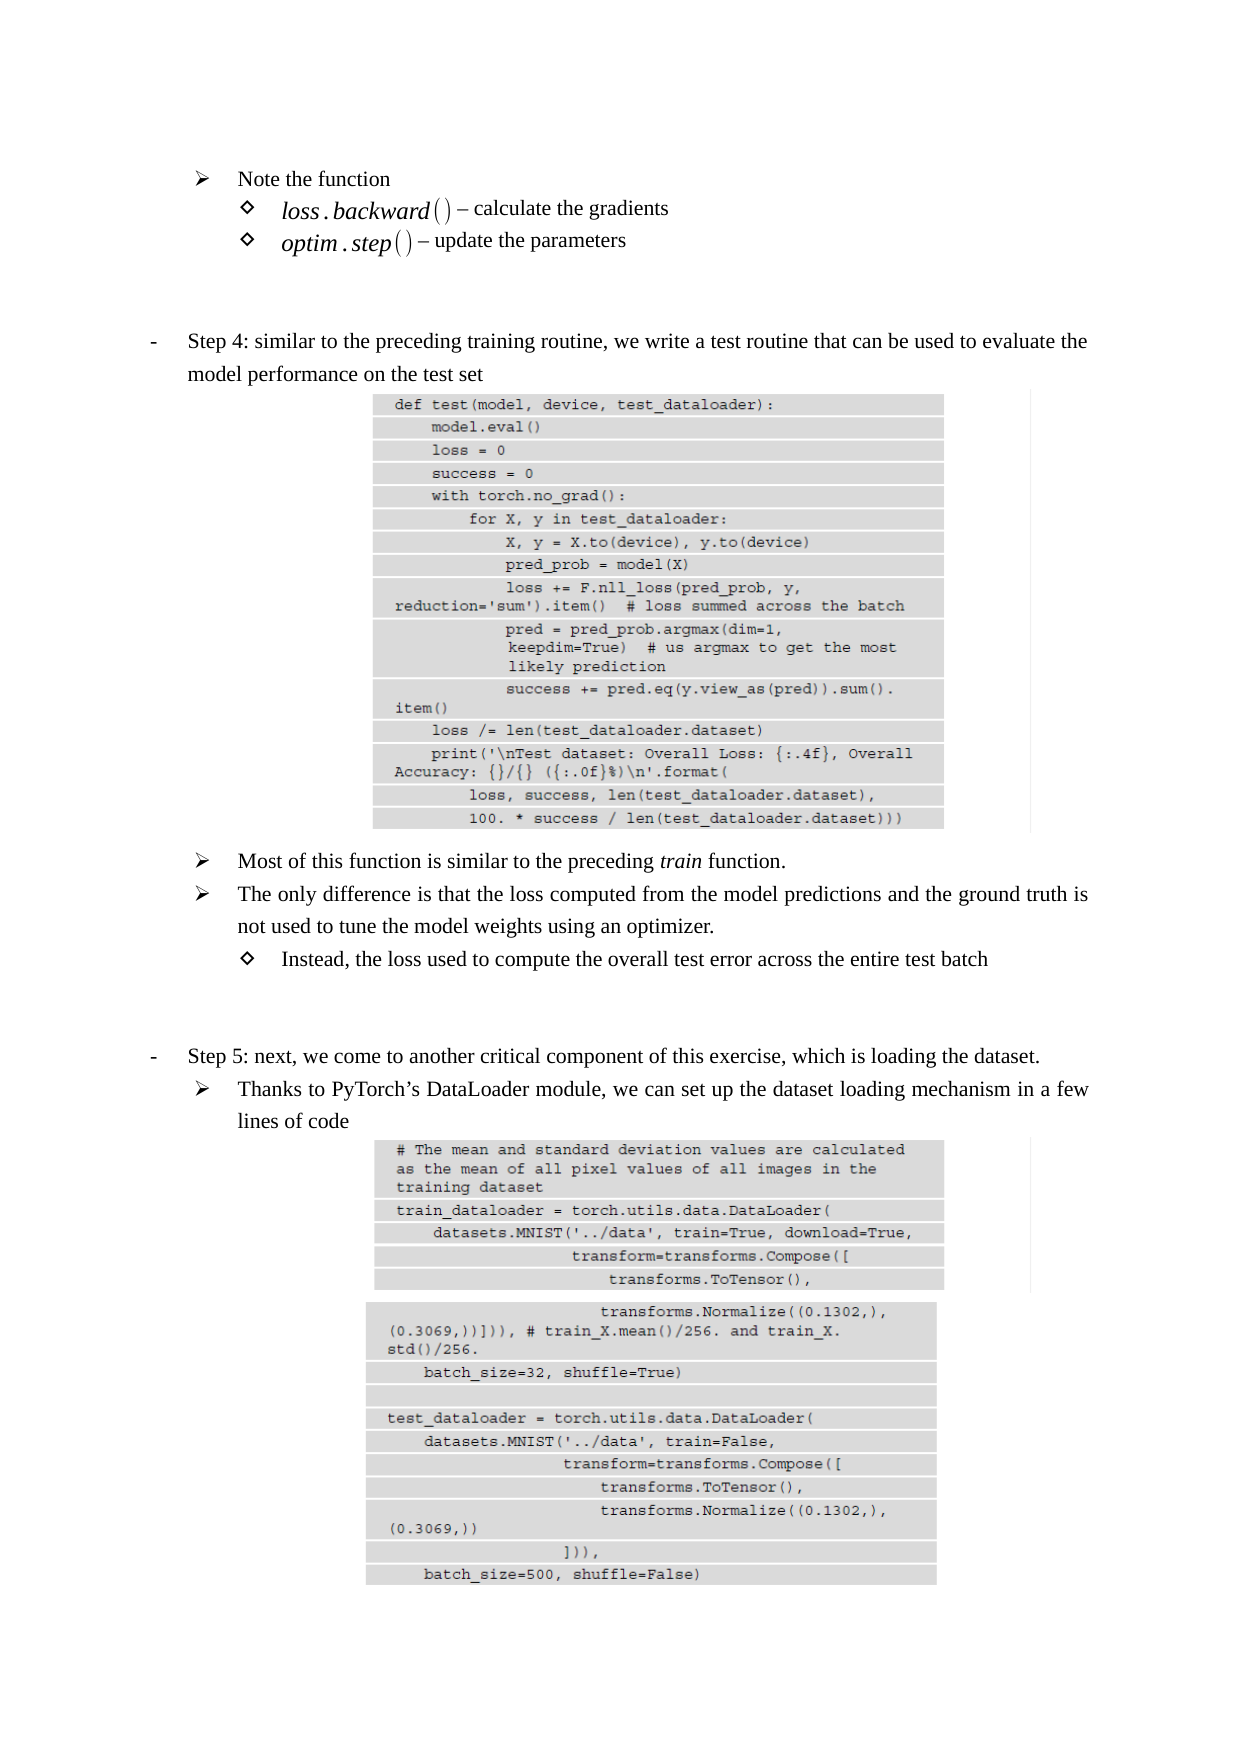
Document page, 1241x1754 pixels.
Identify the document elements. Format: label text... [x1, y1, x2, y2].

picture [209, 389, 1032, 833]
list Most of this function is similar to the preceding train function. [194, 844, 1090, 877]
picture [214, 1299, 1037, 1588]
list Instead, the loss used to compute the overall test error across the entire test batch [237, 942, 1090, 974]
list – update the parameters [237, 227, 1090, 259]
list Step 4: similar to the preceding training routine, we write a test routine that can be used to evaluate the model performance on the test set [150, 324, 1090, 389]
list – calculate the gradients [237, 194, 1090, 227]
list Note the function [194, 162, 1090, 194]
list Thanks to PyTorch’s DataLoader module, we can set up the dataset loading mechanism in a few lines of code [194, 1072, 1090, 1137]
list Step 5: next, we come to another critical component of this exercise, which is loading the dataset. [150, 1039, 1090, 1072]
picture [209, 1137, 1032, 1293]
list The only difference is that the loss computed from the model predictions and the ground truth is not used to tune the model weights using an optimizer. [194, 877, 1090, 942]
